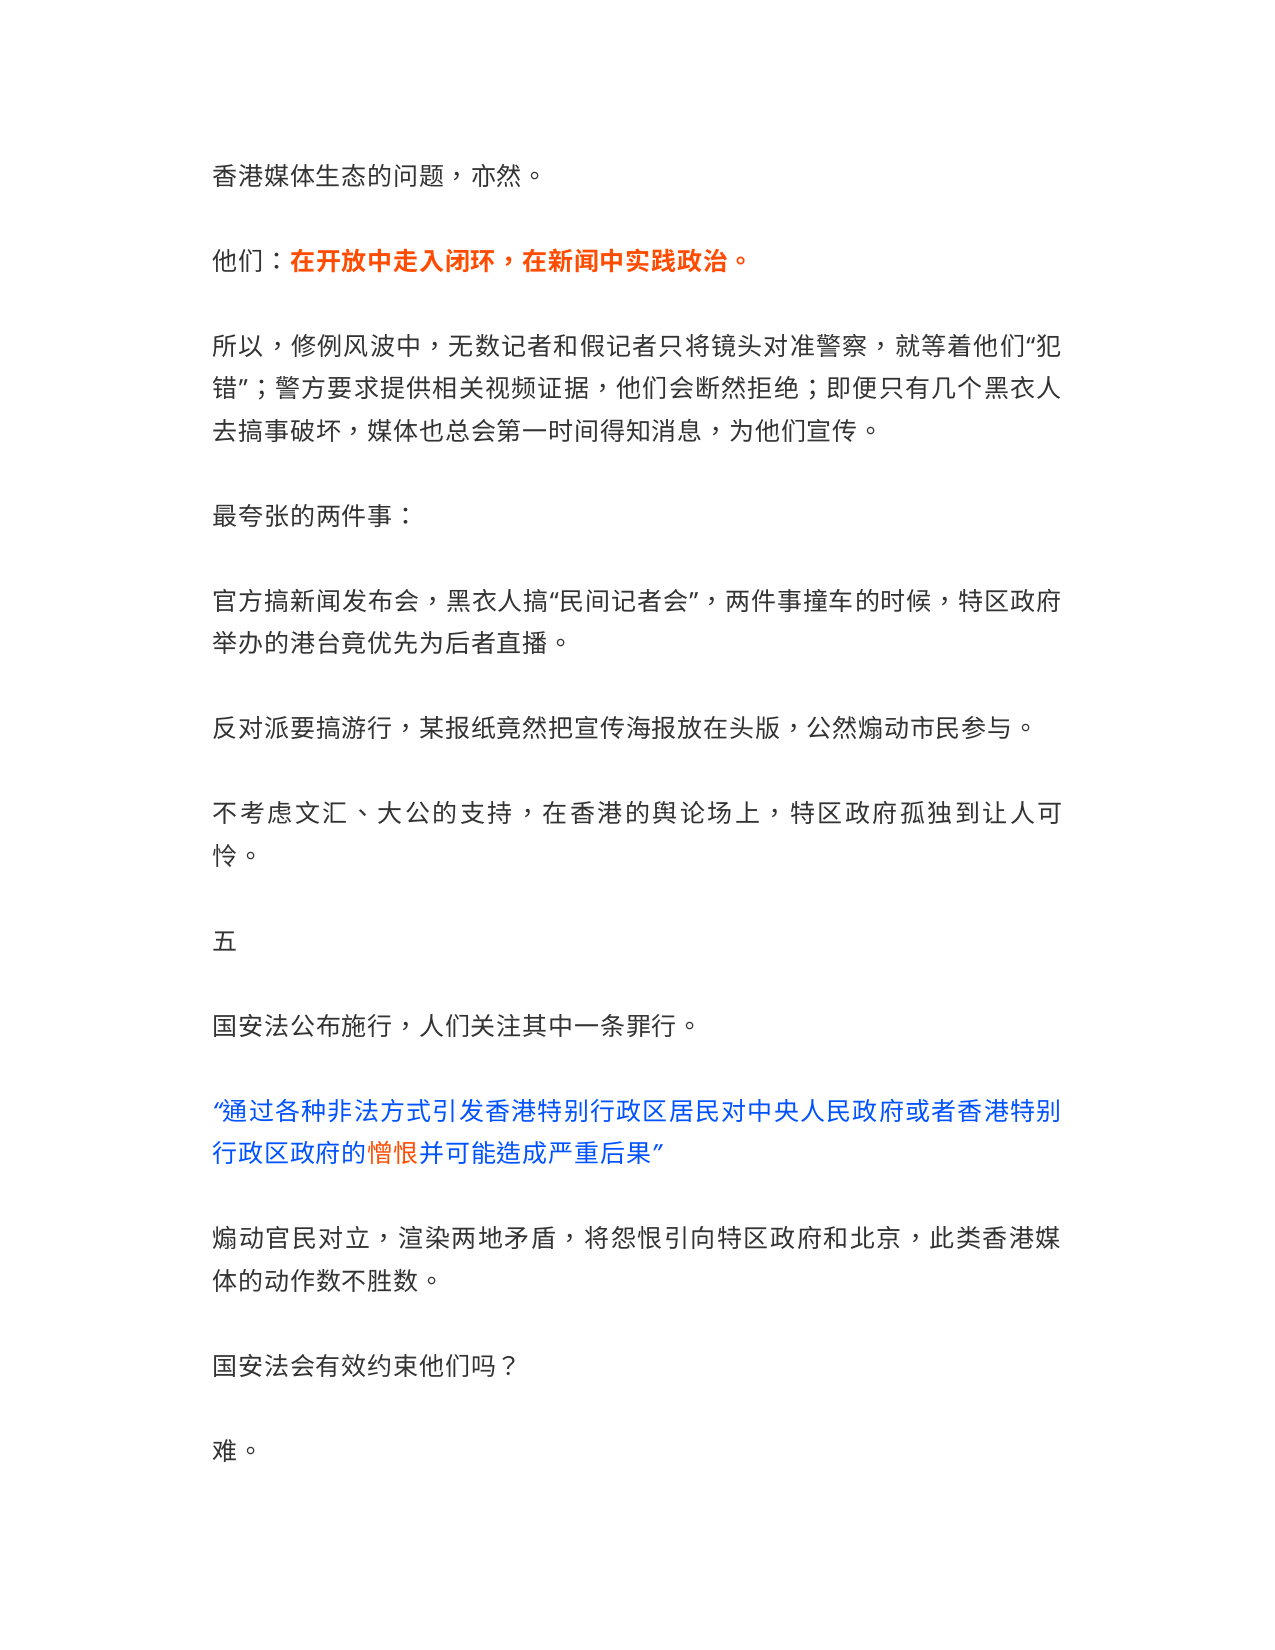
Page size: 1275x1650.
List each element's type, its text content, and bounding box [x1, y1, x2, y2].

text 国安法公布施行，人们关注其中一条罪行。 [212, 1000, 1062, 1042]
text 最夸张的两件事： [212, 490, 1062, 532]
text 香港媒体生态的问题，亦然。 [212, 150, 1062, 192]
text 煽动官民对立，渲染两地矛盾，将怨恨引向特区政府和北京，此类香港媒体的动作数不胜数。 [212, 1212, 1062, 1297]
text 官方搞新闻发布会，黑衣人搞“民间记者会”，两件事撞车的时候，特区政府举办的港台竟优先为后者直播。 [212, 575, 1062, 660]
text 国安法会有效约束他们吗？ [212, 1340, 1062, 1382]
text 所以，修例风波中，无数记者和假记者只将镜头对准警察，就等着他们“犯错”；警方要求提供相关视频证据，他们会断然拒绝；即便只有几个黑衣人去搞事破坏，媒体也总会第一时间得知消息，为他们宣传。 [212, 320, 1062, 447]
text 五 [212, 915, 1062, 957]
text 反对派要搞游行，某报纸竟然把宣传海报放在头版，公然煽动市民参与。 [212, 702, 1062, 745]
text 他们：在开放中走入闭环，在新闻中实践政治。 [212, 235, 1062, 277]
text 难。 [212, 1425, 1062, 1467]
text “通过各种非法方式引发香港特别行政区居民对中央人民政府或者香港特别行政区政府的憎恨并可能造成严重后果” [212, 1085, 1062, 1170]
text 不考虑文汇、大公的支持，在香港的舆论场上，特区政府孤独到让人可怜。 [212, 787, 1062, 872]
